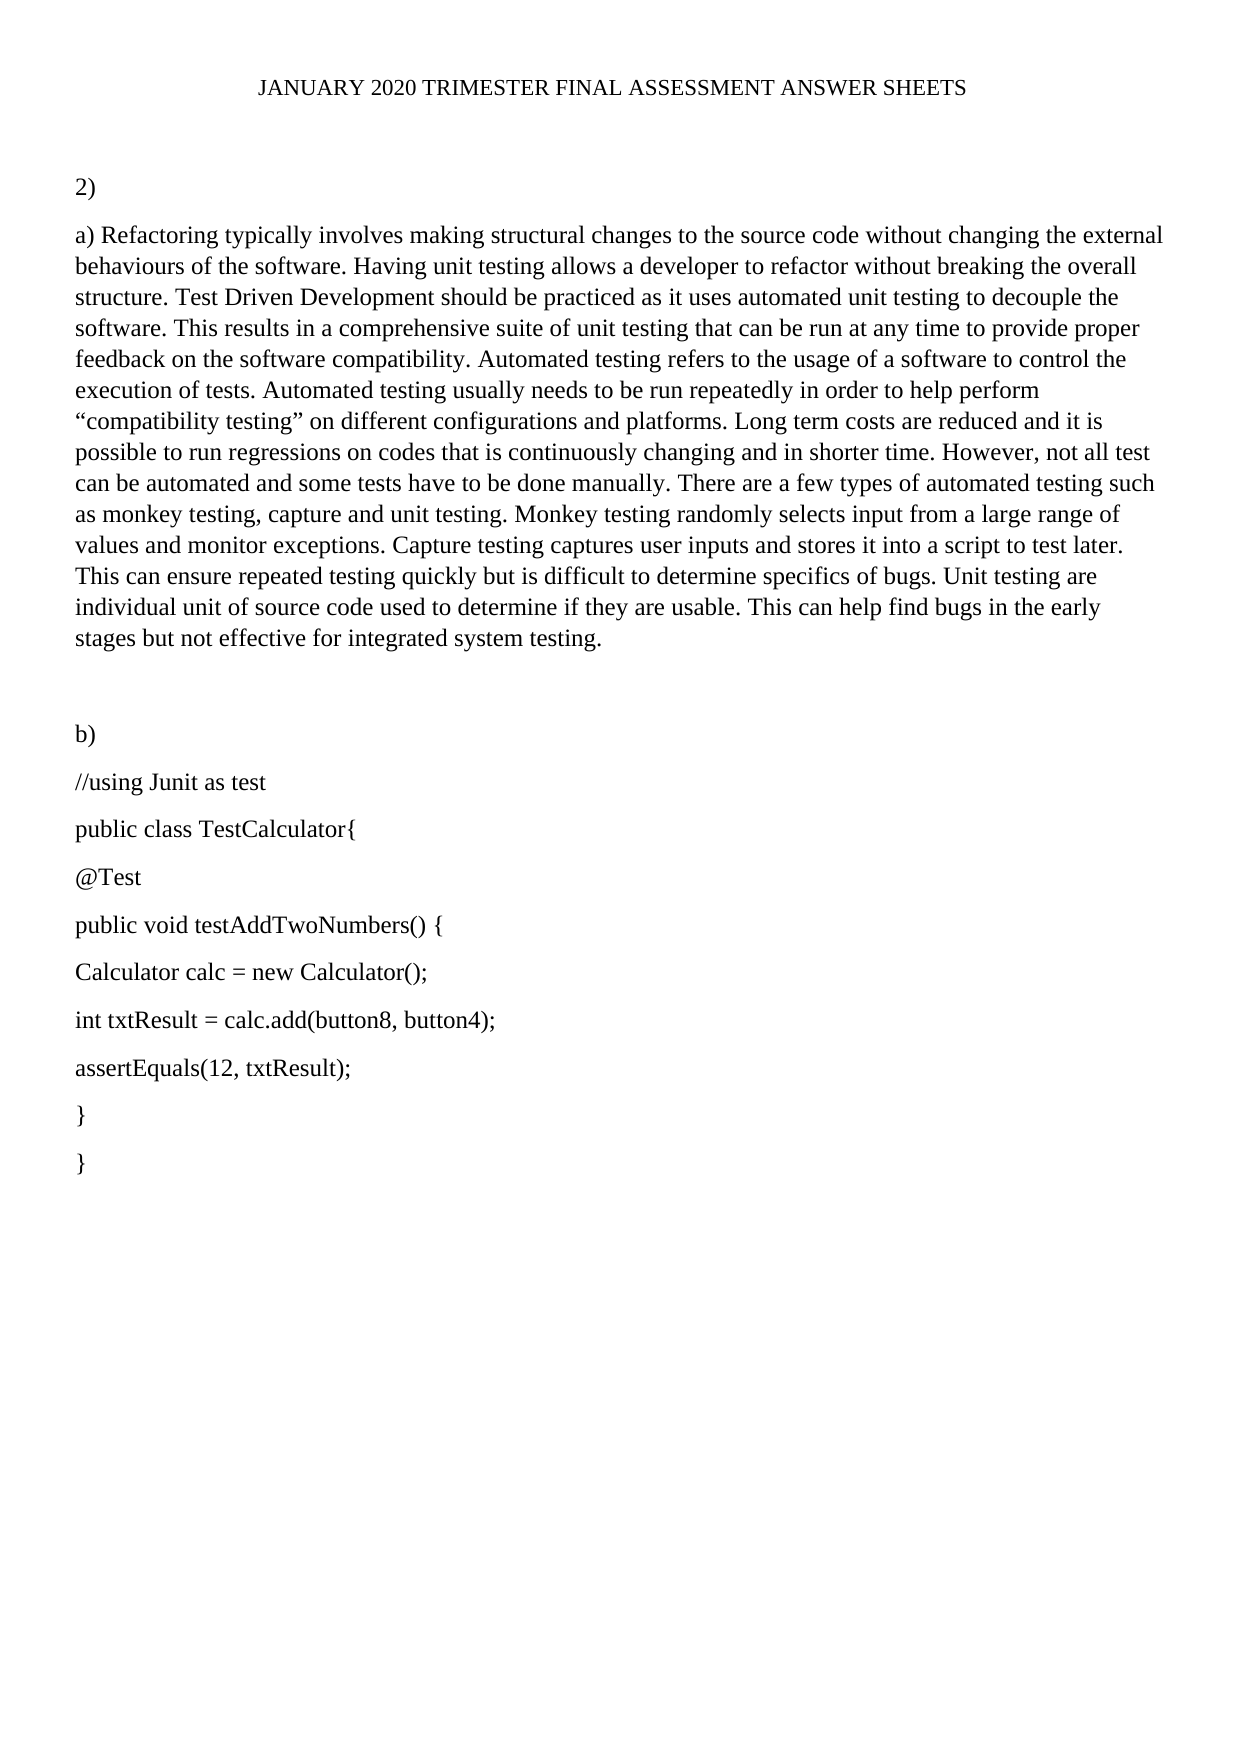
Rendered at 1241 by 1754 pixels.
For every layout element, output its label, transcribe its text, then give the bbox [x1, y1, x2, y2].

text public void testAddTwoNumbers() { [75, 910, 1165, 938]
text } [75, 1148, 1165, 1177]
text //using Junit as test [75, 767, 1165, 795]
text assertEquals(12, txtResult); [75, 1053, 1165, 1082]
text public class TestCalculator{ [75, 814, 1165, 843]
text int txtResult = calc.add(button8, button4); [75, 1005, 1165, 1034]
text b) [75, 719, 1165, 748]
text Calculator calc = new Calculator(); [75, 957, 1165, 986]
text 2) [75, 172, 1165, 201]
text a) Refactoring typically involves making structural changes to the source code without changing the external behaviours of the software. Having unit testing allows a developer to refactor without breaking the overall structure. Test Driven Development should be practiced as it uses automated unit testing to decouple the software. This results in a comprehensive suite of unit testing that can be run at any time to provide proper feedback on the software compatibility. Automated testing refers to the usage of a software to control the execution of tests. Automated testing usually needs to be run repeatedly in order to help perform “compatibility testing” on different configurations and platforms. Long term costs are reduced and it is possible to run regressions on codes that is continuously changing and in shorter time. However, not all test can be automated and some tests have to be done manually. There are a few types of automated testing such as monkey testing, capture and unit testing. Monkey testing randomly selects input from a large range of values and monitor exceptions. Capture testing captures user inputs and stores it into a script to test later. This can ensure repeated testing quickly but is difficult to determine specifics of bugs. Unit testing are individual unit of source code used to determine if they are usable. This can help find bugs in the early stages but not effective for integrated system testing. [75, 220, 1165, 652]
text @Test [75, 862, 1165, 891]
text } [75, 1101, 1165, 1129]
